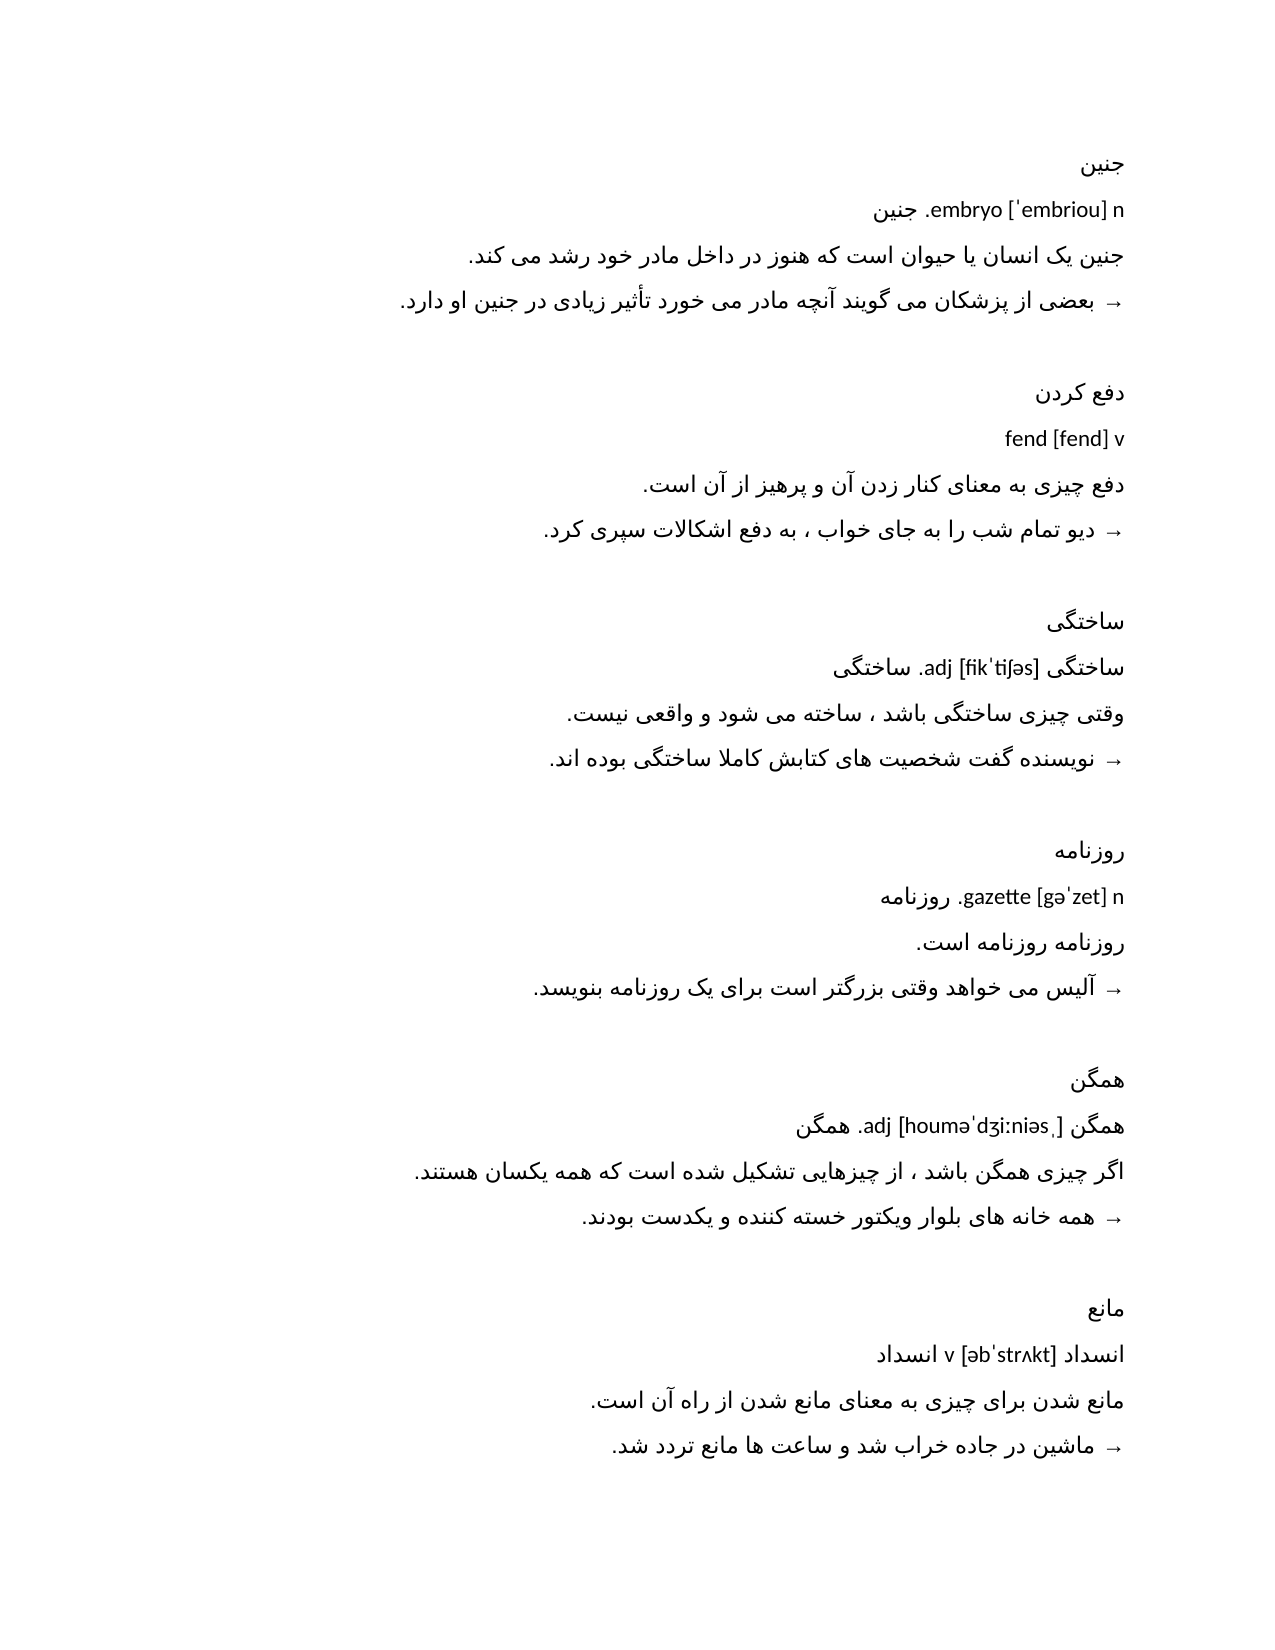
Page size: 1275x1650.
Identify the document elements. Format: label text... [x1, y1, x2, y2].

text روزنامه روزنامه است. [150, 929, 1125, 956]
text جنین یک انسان یا حیوان است که هنوز در داخل مادر خود رشد می کند. [150, 242, 1125, 268]
text همگن [150, 1066, 1125, 1093]
text gazette [gəˈzet] n. روزنامه [150, 882, 1125, 910]
text fend [fend] v [150, 424, 1125, 452]
text مانع [150, 1295, 1125, 1322]
text ساختگی [150, 608, 1125, 634]
text دفع کردن [150, 379, 1125, 405]
text embryo [ˈembriou] n. جنین [150, 195, 1125, 223]
text انسداد [əbˈstrʌkt] v انسداد [150, 1340, 1125, 1368]
text دفع چیزی به معنای کنار زدن آن و پرهیز از آن است. [150, 471, 1125, 497]
text → بعضی از پزشکان می گویند آنچه مادر می خورد تأثیر زیادی در جنین او دارد. [150, 287, 1125, 313]
text جنین [150, 150, 1125, 176]
text مانع شدن برای چیزی به معنای مانع شدن از راه آن است. [150, 1387, 1125, 1414]
text → آلیس می خواهد وقتی بزرگتر است برای یک روزنامه بنویسد. [150, 974, 1125, 1001]
text → ماشین در جاده خراب شد و ساعت ها مانع تردد شد. [150, 1432, 1125, 1459]
text ساختگی [fikˈtiʃəs] adj. ساختگی [150, 653, 1125, 681]
text همگن [ˌhouməˈdʒiːniəs] adj. همگن [150, 1111, 1125, 1139]
text روزنامه [150, 837, 1125, 863]
text وقتی چیزی ساختگی باشد ، ساخته می شود و واقعی نیست. [150, 700, 1125, 726]
text → همه خانه های بلوار ویکتور خسته کننده و یکدست بودند. [150, 1203, 1125, 1230]
text → نویسنده گفت شخصیت های کتابش کاملا ساختگی بوده اند. [150, 745, 1125, 772]
text اگر چیزی همگن باشد ، از چیزهایی تشکیل شده است که همه یکسان هستند. [150, 1158, 1125, 1184]
text → دیو تمام شب را به جای خواب ، به دفع اشکالات سپری کرد. [150, 516, 1125, 542]
